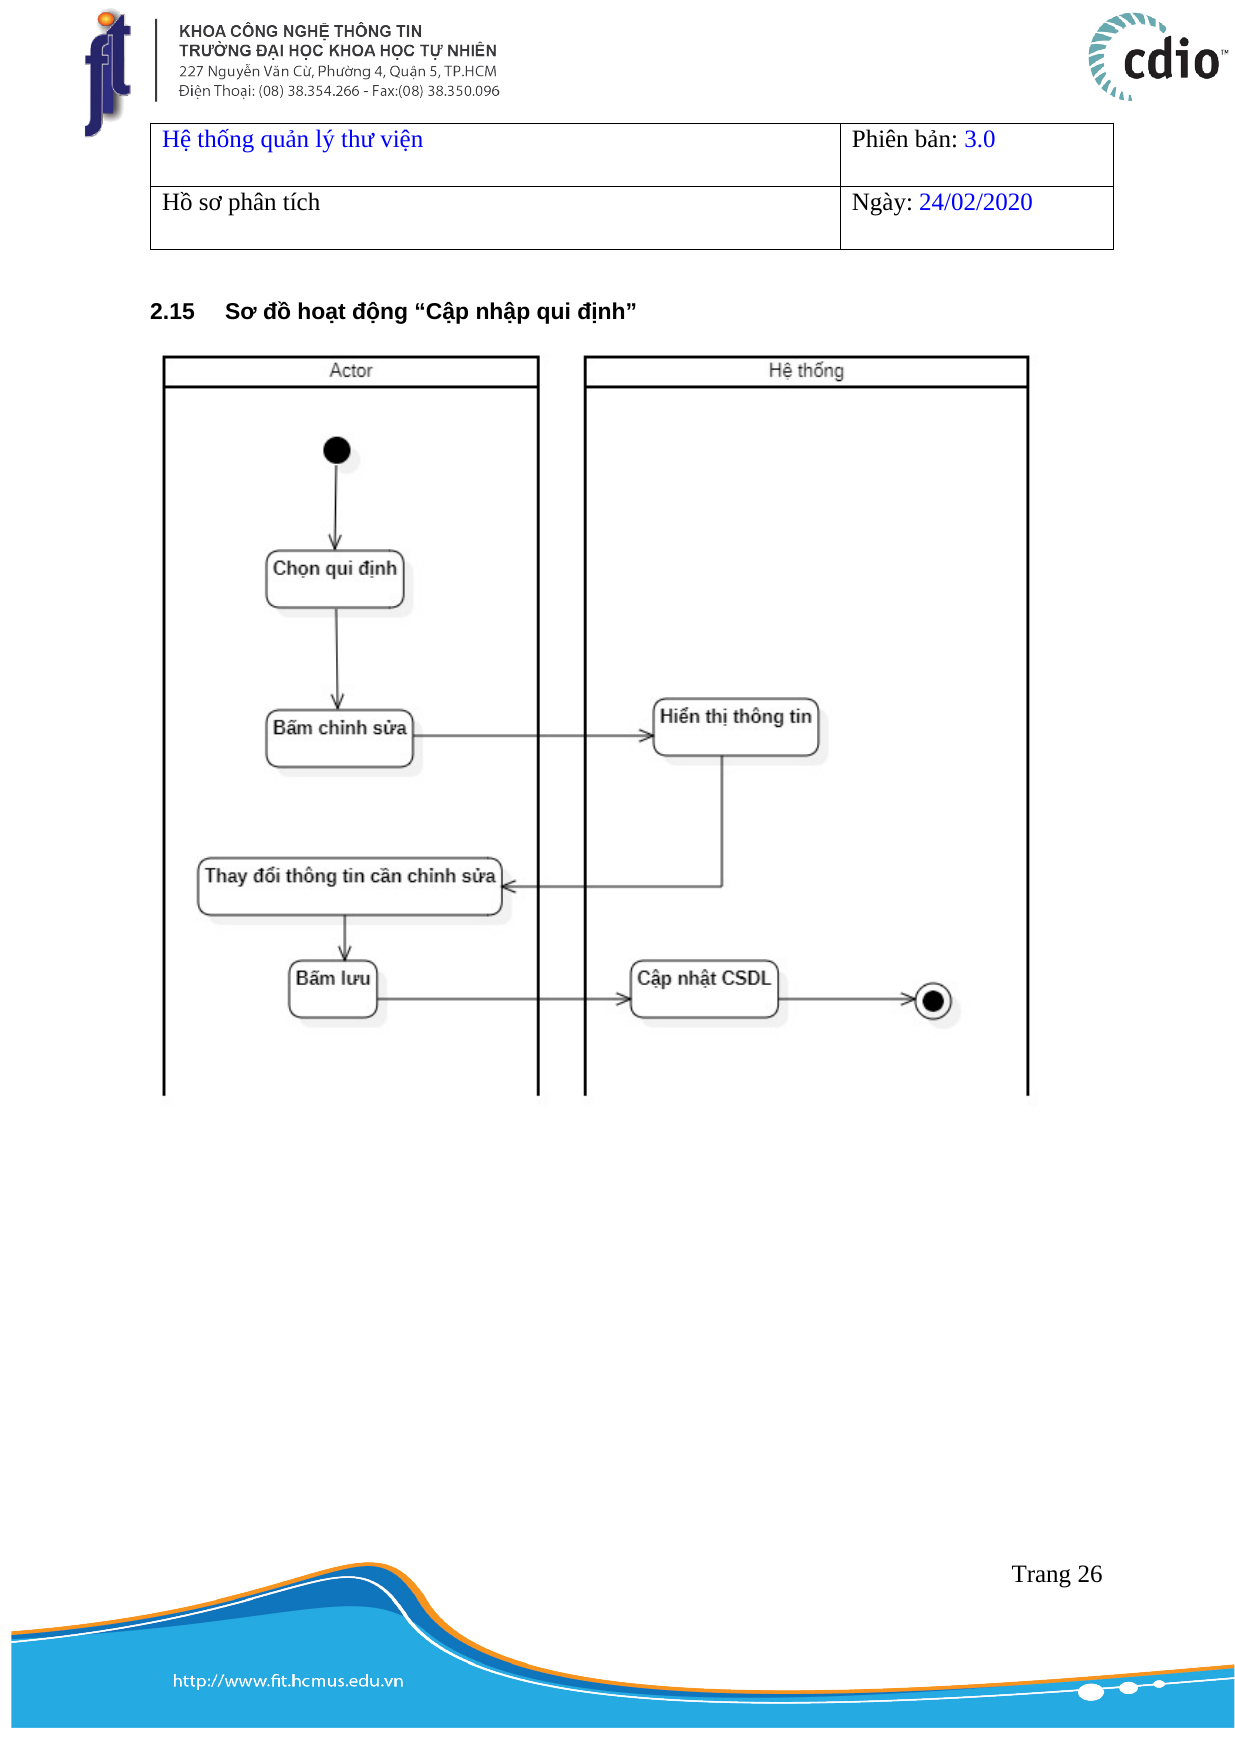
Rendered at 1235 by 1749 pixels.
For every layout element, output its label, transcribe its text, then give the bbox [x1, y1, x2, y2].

picture [61, 2, 1235, 161]
picture [150, 343, 1085, 1153]
picture [841, 124, 1113, 161]
picture [151, 124, 840, 161]
subtitle Sơ đồ hoạt động “Cập nhập qui định” [150, 298, 1084, 324]
picture [11, 1558, 1235, 1728]
